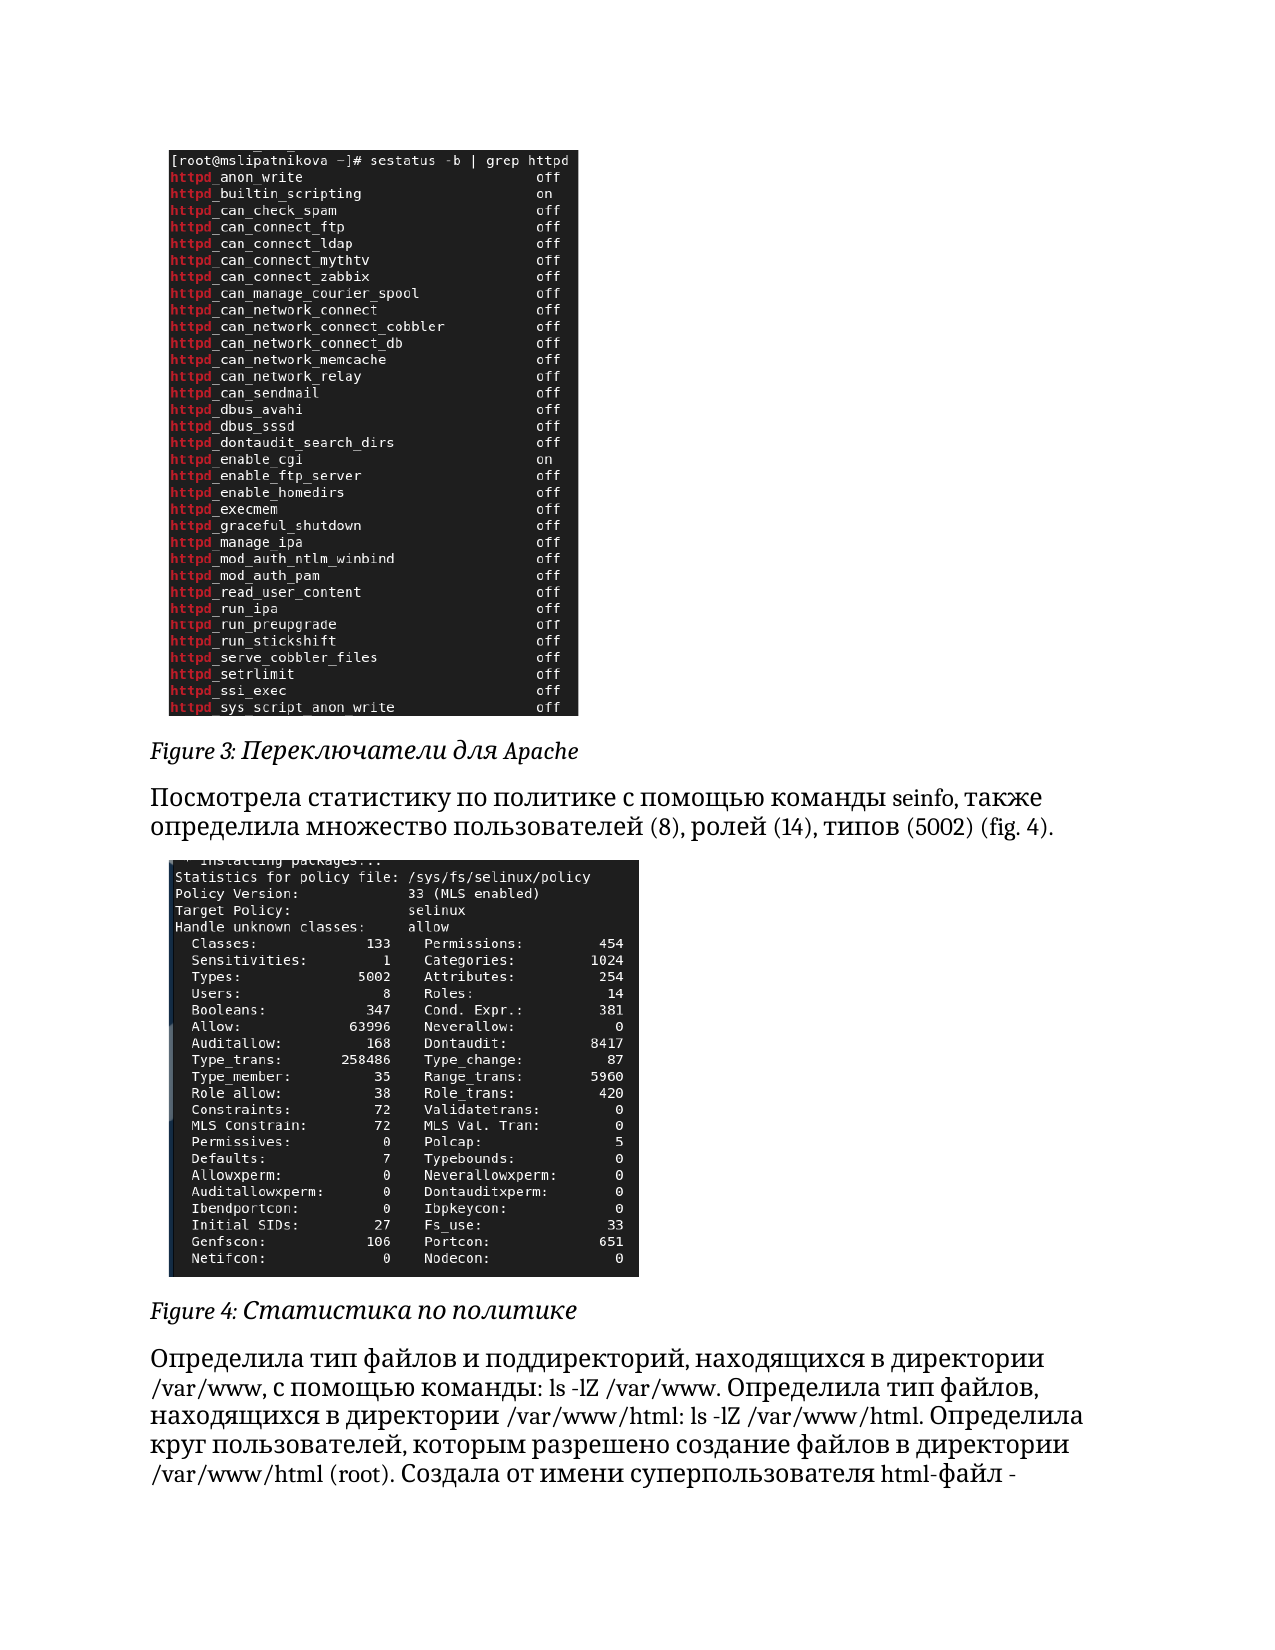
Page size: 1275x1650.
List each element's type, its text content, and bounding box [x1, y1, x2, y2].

text Figure 4: Статистика по политике [150, 1297, 1125, 1326]
picture [168, 860, 639, 1277]
text Figure 3: Переключатели для Apache [150, 737, 1125, 766]
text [150, 1345, 1125, 1488]
text Посмотрела статистику по политике с помощью команды seinfo, также определила множество пользователей (8), ролей (14), типов (5002) (fig. 4). [150, 784, 1125, 842]
picture [168, 150, 579, 716]
